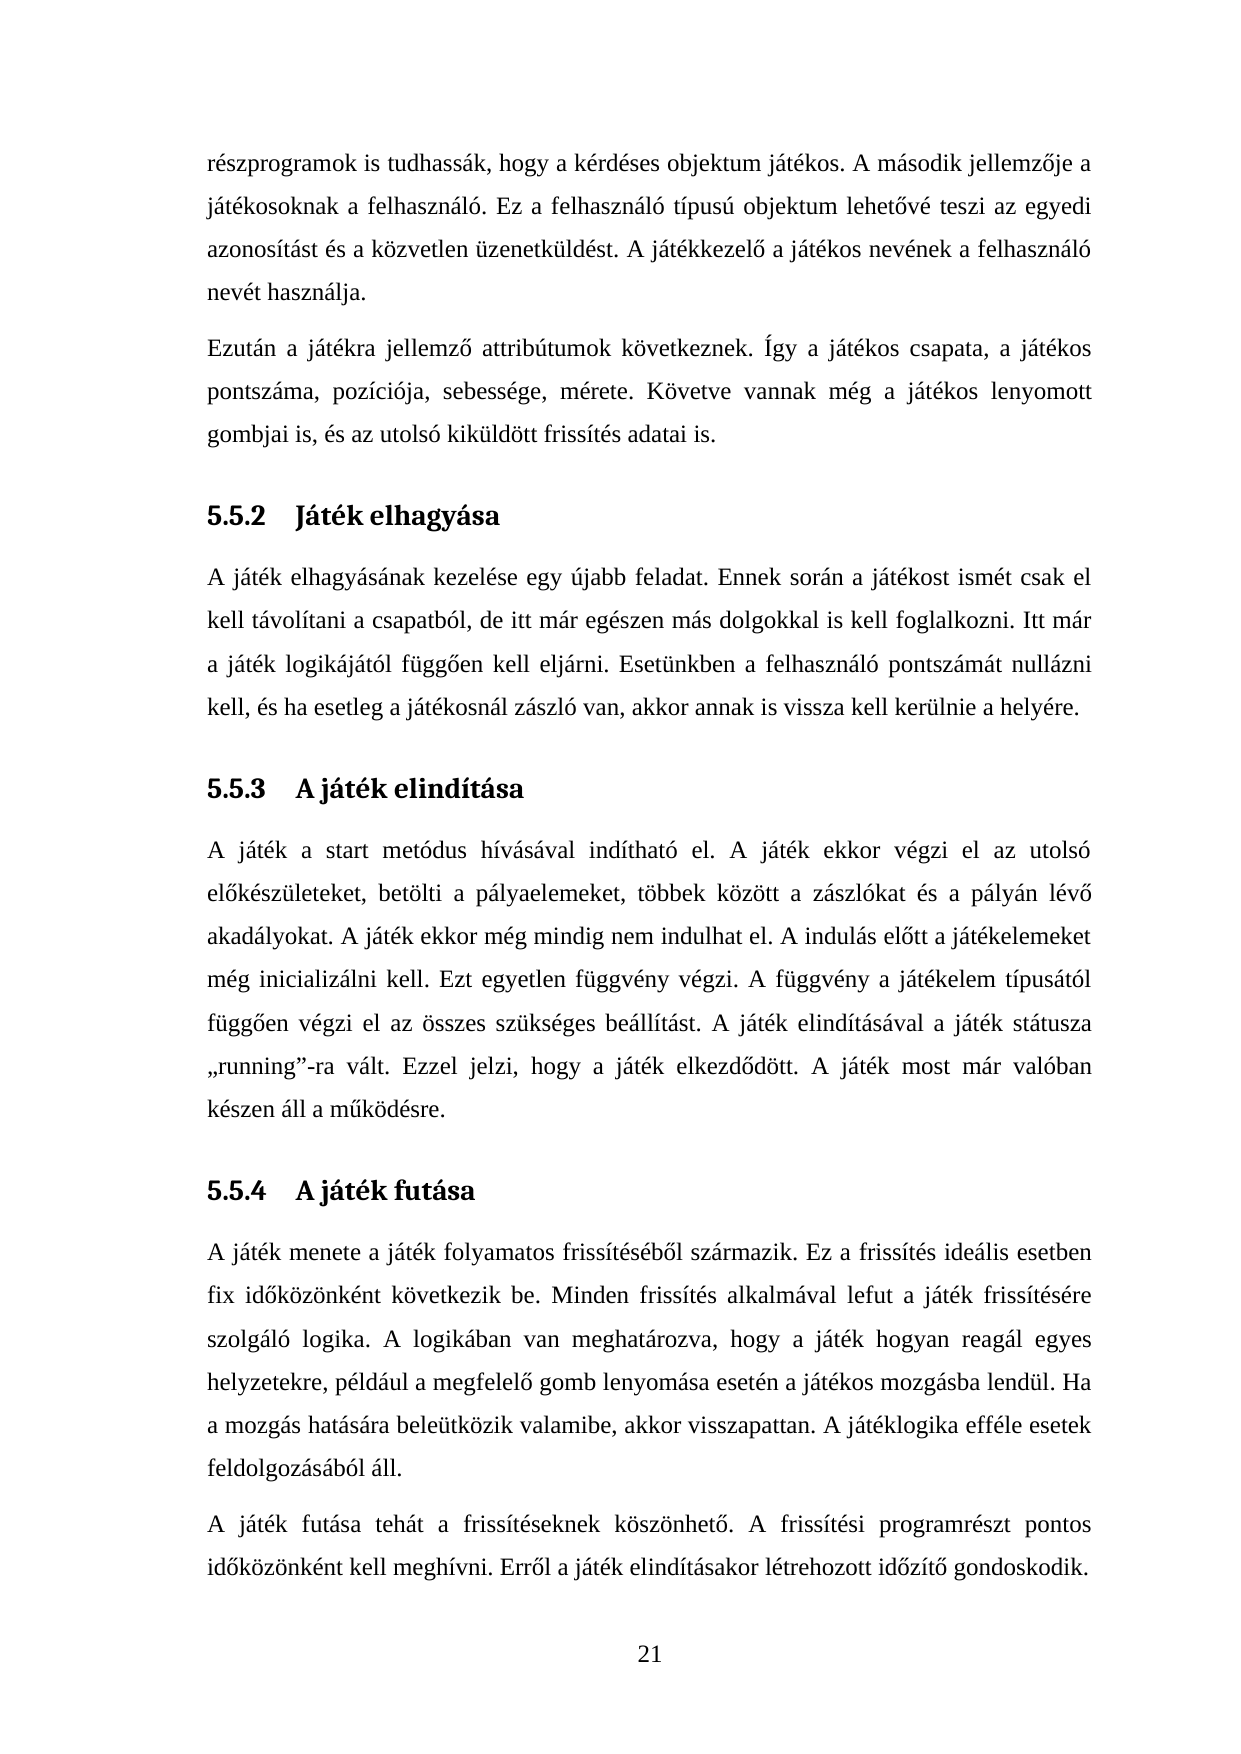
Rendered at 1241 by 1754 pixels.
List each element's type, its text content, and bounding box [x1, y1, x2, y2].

text Ezután a játékra jellemző attribútumok következnek. Így a játékos csapata, a játékos pontszáma, pozíciója, sebessége, mérete. Követve vannak még a játékos lenyomott gombjai is, és az utolsó kiküldött frissítés adatai is. [207, 333, 1092, 448]
subtitle A játék elindítása [207, 772, 1092, 806]
text A játék a start metódus hívásával indítható el. A játék ekkor végzi el az utolsó előkészületeket, betölti a pályaelemeket, többek között a zászlókat és a pályán lévő akadályokat. A játék ekkor még mindig nem indulhat el. A indulás előtt a játékelemeket még inicializálni kell. Ezt egyetlen függvény végzi. A függvény a játékelem típusától függően végzi el az összes szükséges beállítást. A játék elindításával a játék státusza „running”-ra vált. Ezzel jelzi, hogy a játék elkezdődött. A játék most már valóban készen áll a működésre. [207, 835, 1092, 1123]
subtitle A játék futása [207, 1174, 1092, 1208]
subtitle Játék elhagyása [207, 499, 1092, 533]
text A játék elhagyásának kezelése egy újabb feladat. Ennek során a játékost ismét csak el kell távolítani a csapatból, de itt már egészen más dolgokkal is kell foglalkozni. Itt már a játék logikájától függően kell eljárni. Esetünkben a felhasználó pontszámát nullázni kell, és ha esetleg a játékosnál zászló van, akkor annak is vissza kell kerülnie a helyére. [207, 562, 1092, 721]
